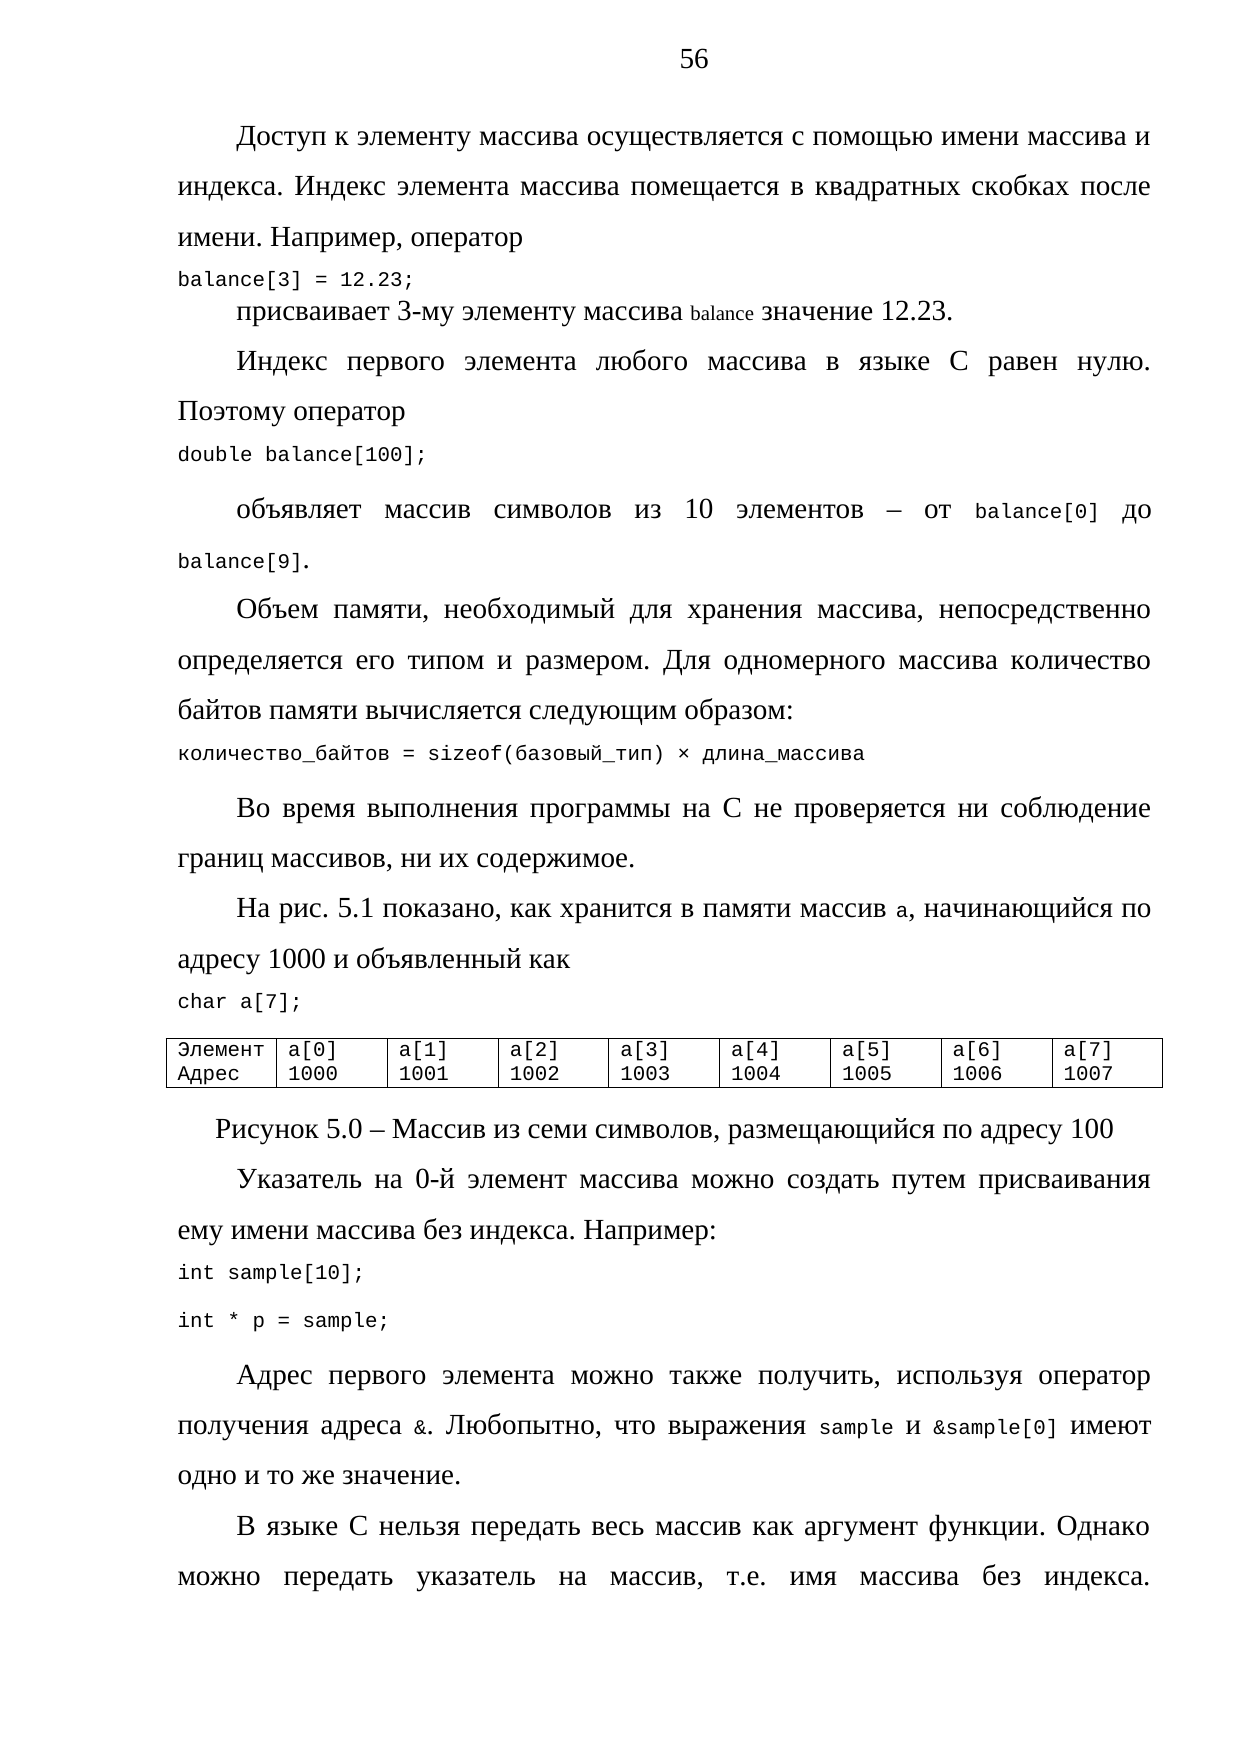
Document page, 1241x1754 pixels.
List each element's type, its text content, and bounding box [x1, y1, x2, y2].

text объявляет массив символов из 10 элементов – от balance[0] до balance[9]. [177, 491, 1152, 575]
table_header a[6] [942, 1039, 1052, 1063]
table_header a[0] [277, 1039, 387, 1063]
table_header a[7] [1053, 1039, 1162, 1063]
table_cell 1007 [1053, 1063, 1162, 1087]
text Доступ к элементу массива осуществляется с помощью имени массива и индекса. Индекс элемента массива помещается в квадратных скобках после имени. Например, оператор [177, 118, 1152, 252]
table_cell 1006 [942, 1063, 1052, 1087]
table_cell 1003 [609, 1063, 719, 1087]
table_cell 1000 [277, 1063, 387, 1087]
text Во время выполнения программы на С не проверяется ни соблюдение границ массивов, ни их содержимое. [177, 790, 1152, 874]
text количество_байтов = sizeof(базовый_тип) × длина_массива [177, 742, 1152, 766]
text Адрес первого элемента можно также получить, используя оператор получения адреса &. Любопытно, что выражения sample и &sample[0] имеют одно и то же значение. [177, 1357, 1152, 1491]
text balance[3] = 12.23; [177, 269, 1152, 293]
text Индекс первого элемента любого массива в языке С равен нулю. Поэтому оператор [177, 343, 1152, 427]
table_header a[4] [720, 1039, 830, 1063]
table_cell 1004 [720, 1063, 830, 1087]
table_cell 1002 [499, 1063, 608, 1087]
text Указатель на 0-й элемент массива можно создать путем присваивания ему имени массива без индекса. Например: [177, 1162, 1152, 1246]
table_header a[1] [388, 1039, 498, 1063]
text char a[7]; [177, 991, 1152, 1015]
text присваивает 3-му элементу массива balance значение 12.23. [177, 293, 1152, 326]
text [177, 1508, 1152, 1592]
table_cell 1005 [831, 1063, 941, 1087]
table_cell Адрес [167, 1063, 276, 1087]
table_cell 1001 [388, 1063, 498, 1087]
text double balance[100]; [177, 444, 1152, 467]
table_header a[3] [609, 1039, 719, 1063]
table_header a[2] [499, 1039, 608, 1063]
text int * p = sample; [177, 1309, 1152, 1333]
table_header a[5] [831, 1039, 941, 1063]
text int sample[10]; [177, 1262, 1152, 1286]
text Объем памяти, необходимый для хранения массива, непосредственно определяется его типом и размером. Для одномерного массива количество байтов памяти вычисляется следующим образом: [177, 592, 1152, 726]
table_header Элемент [167, 1039, 276, 1063]
